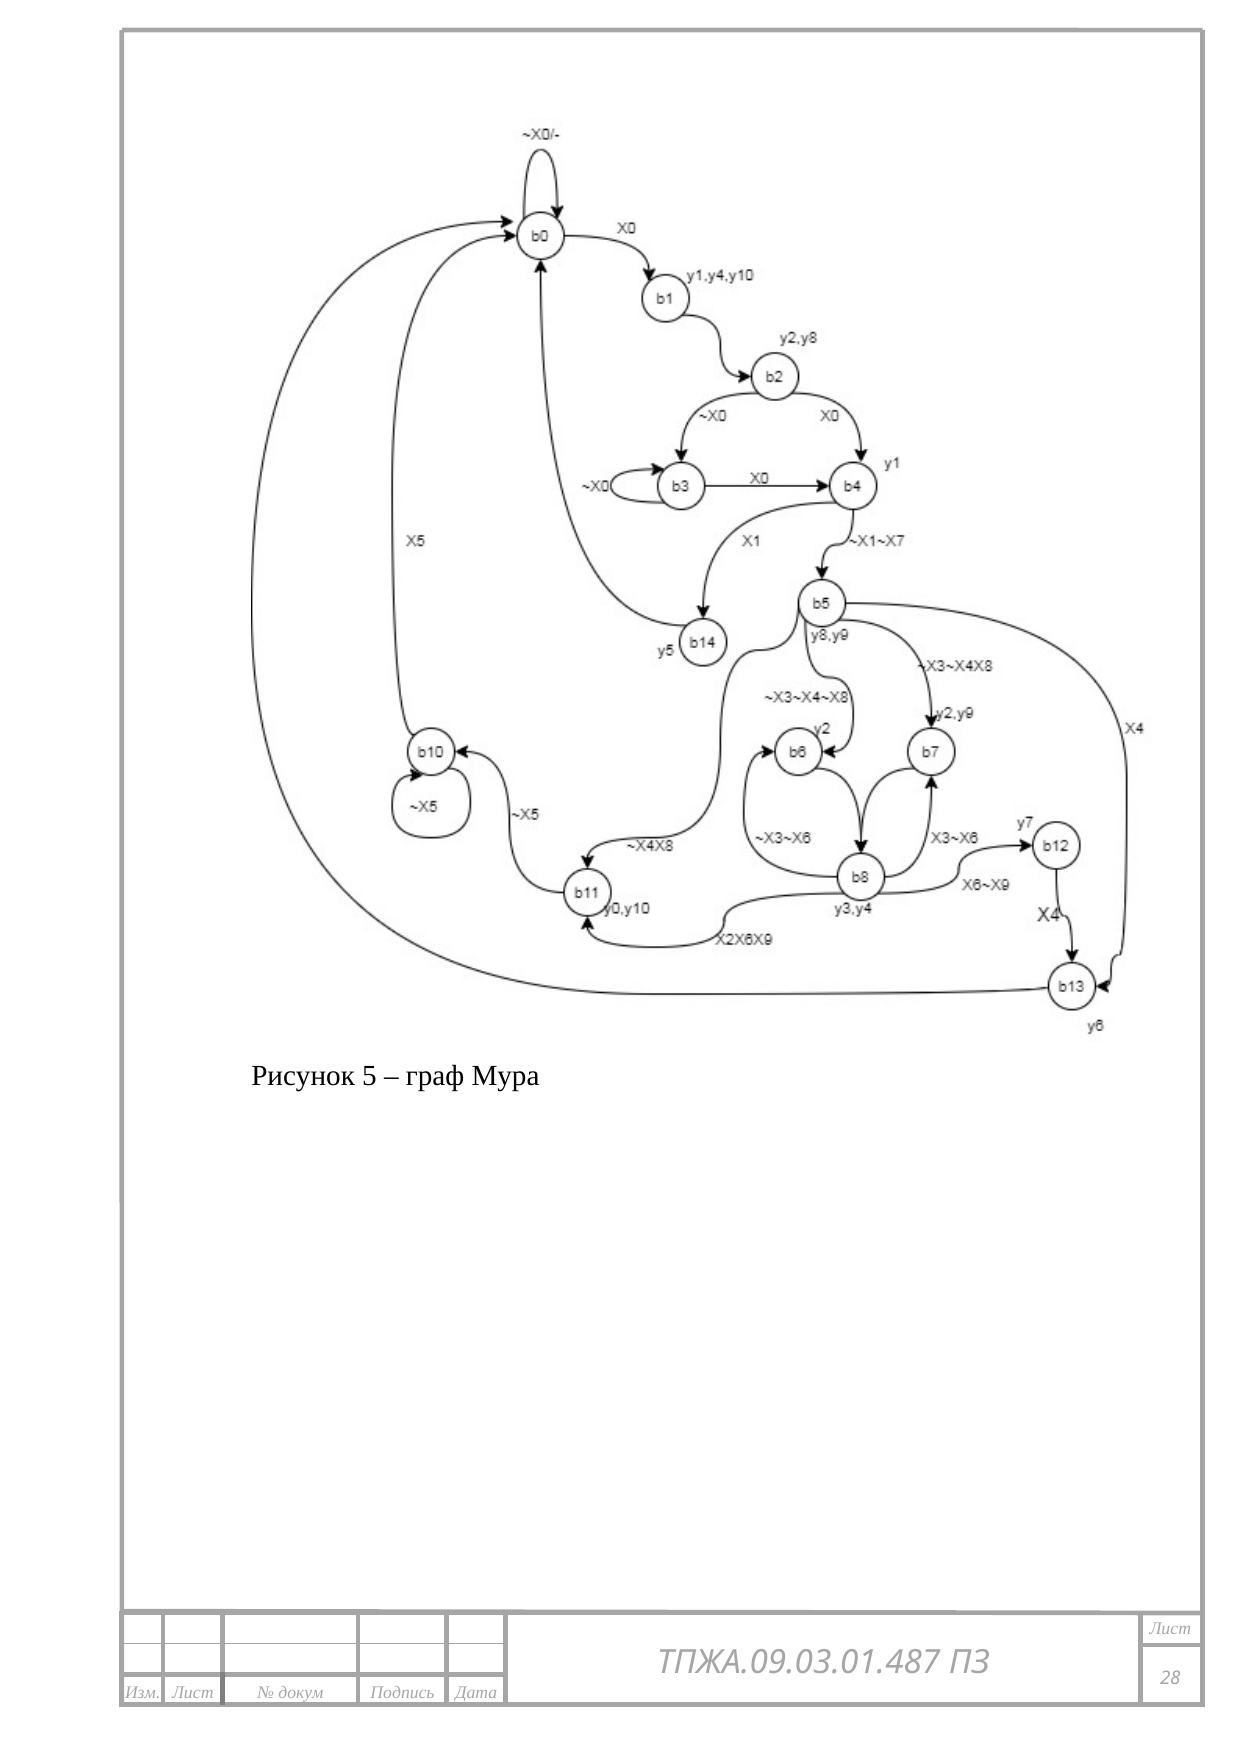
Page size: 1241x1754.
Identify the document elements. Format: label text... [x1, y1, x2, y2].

text Рисунок 5 – граф Мура [177, 1058, 1152, 1092]
picture [251, 118, 1159, 1042]
